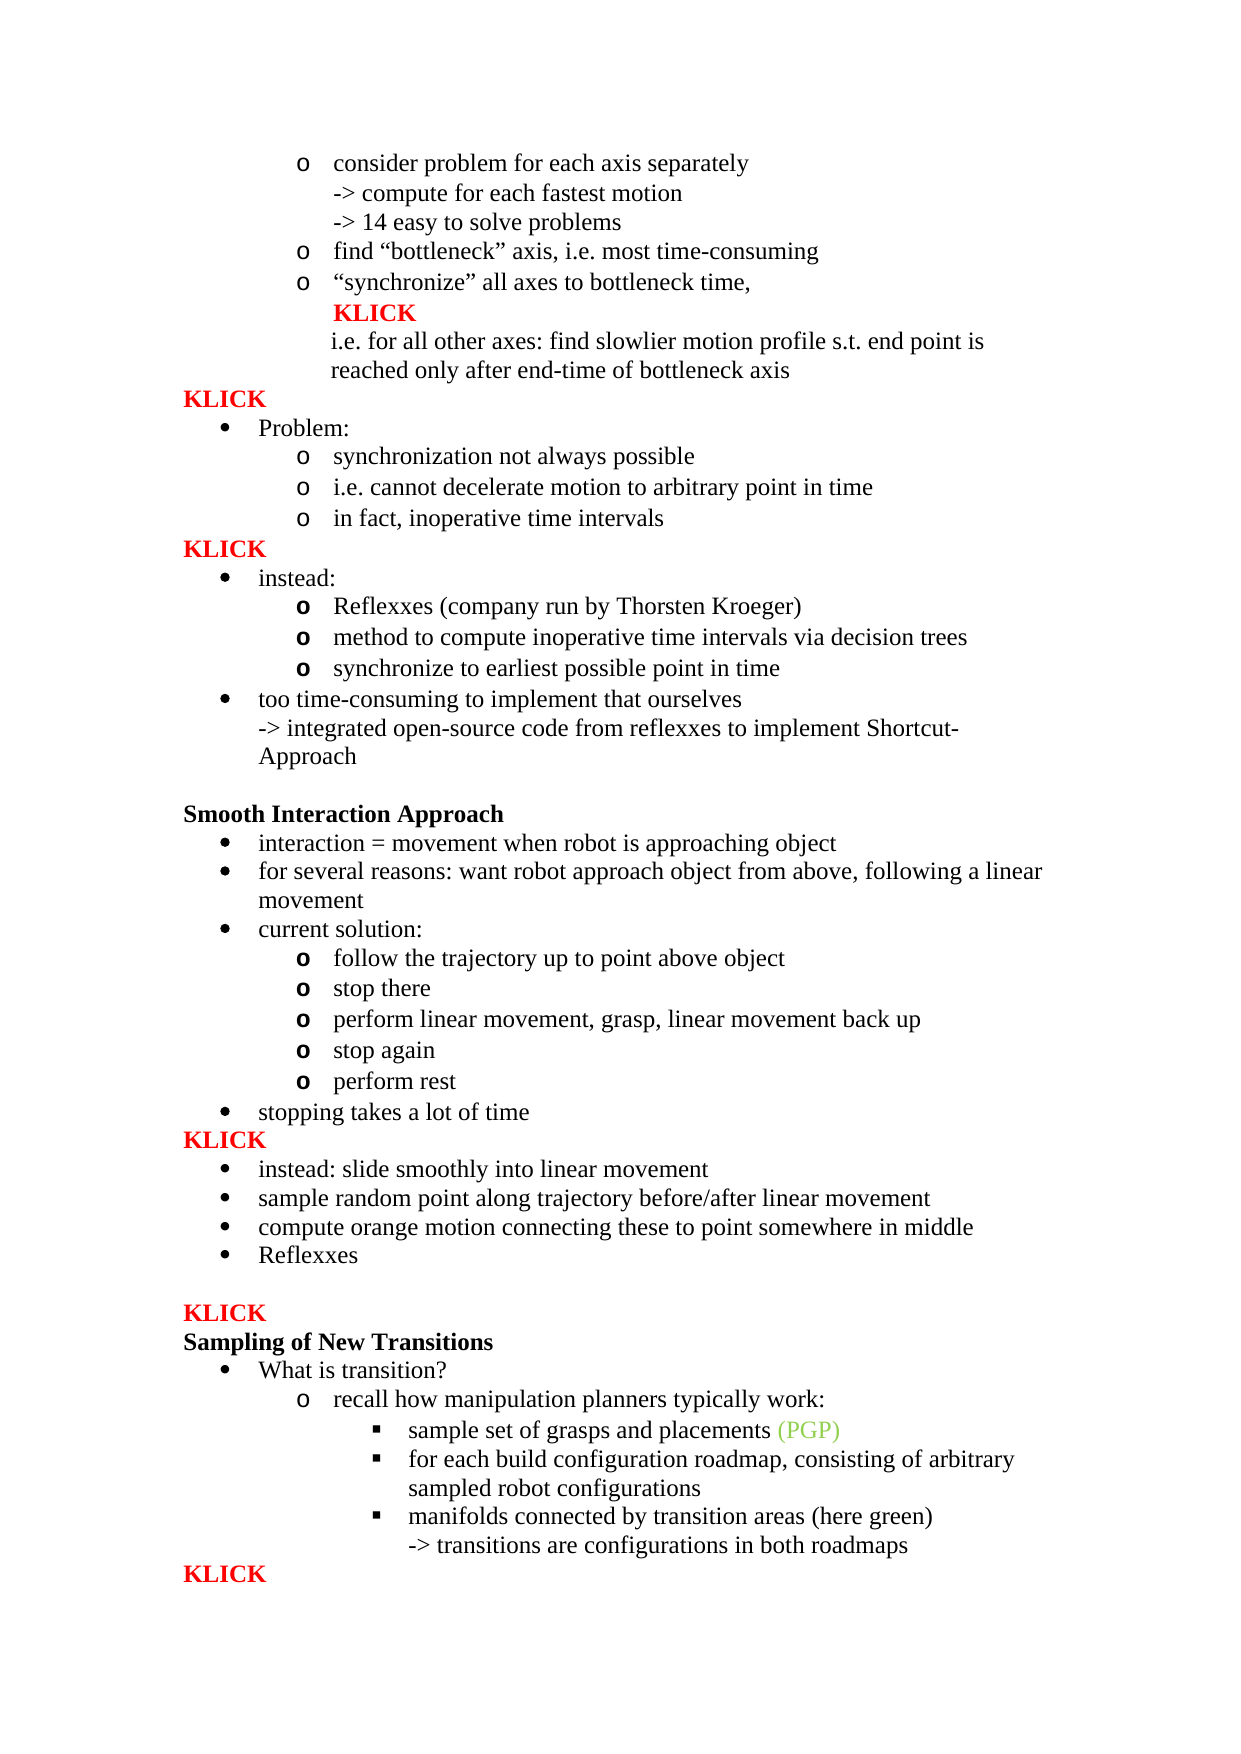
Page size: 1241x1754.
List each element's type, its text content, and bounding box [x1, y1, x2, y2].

text Sampling of New Transitions [183, 1327, 1051, 1356]
list instead: [221, 563, 1051, 591]
list What is transition? [221, 1356, 1051, 1384]
list recall how manipulation planners typically work: [296, 1384, 1051, 1415]
text KLICK [183, 1298, 1051, 1327]
list interaction = movement when robot is approaching object [221, 828, 1051, 856]
list too time-consuming to implement that ourselves -> integrated open-source code from reflexxes to implement Shortcut-Approach [221, 684, 1051, 770]
list perform rest [296, 1066, 1051, 1097]
text KLICK [183, 384, 1051, 413]
list for several reasons: want robot approach object from above, following a linear movement [221, 856, 1051, 914]
list synchronization not always possible [296, 441, 1051, 472]
list method to compute inoperative time intervals via decision trees [296, 622, 1051, 653]
list sample random point along trajectory before/after linear movement [221, 1183, 1051, 1212]
list find “bottleneck” axis, i.e. most time-consuming [296, 236, 1051, 267]
text KLICK i.e. for all other axes: find slowlier motion profile s.t. end point is reached only after end-time of bottleneck axis [331, 298, 1051, 384]
list in fact, inoperative time intervals [296, 503, 1051, 534]
list stop there [296, 973, 1051, 1004]
list Reflexxes (company run by Thorsten Kroeger) [296, 591, 1051, 622]
list manifolds connected by transition areas (here green) -> transitions are configurations in both roadmaps [371, 1501, 1051, 1559]
list compute orange motion connecting these to point somewhere in middle [221, 1212, 1051, 1241]
list perform linear movement, grasp, linear movement back up [296, 1004, 1051, 1035]
list stop again [296, 1035, 1051, 1066]
text KLICK [183, 1126, 1051, 1154]
list sample set of grasps and placements (PGP) [371, 1415, 1051, 1444]
list stopping takes a lot of time [221, 1097, 1051, 1126]
list consider problem for each axis separately -> compute for each fastest motion -> 14 easy to solve problems [296, 148, 1051, 236]
list “synchronize” all axes to bottleneck time, [296, 267, 1051, 298]
text Smooth Interaction Approach [183, 799, 1051, 828]
text KLICK [183, 534, 1051, 563]
text KLICK [183, 1559, 1051, 1588]
list for each build configuration roadmap, consisting of arbitrary sampled robot configurations [371, 1444, 1051, 1501]
list synchronize to earliest possible point in time [296, 653, 1051, 684]
list Problem: [221, 413, 1051, 441]
list Reflexxes [221, 1241, 1051, 1269]
list i.e. cannot decelerate motion to arbitrary point in time [296, 472, 1051, 503]
list current solution: [221, 914, 1051, 943]
list follow the trajectory up to point above object [296, 943, 1051, 973]
list instead: slide smoothly into linear movement [221, 1154, 1051, 1183]
